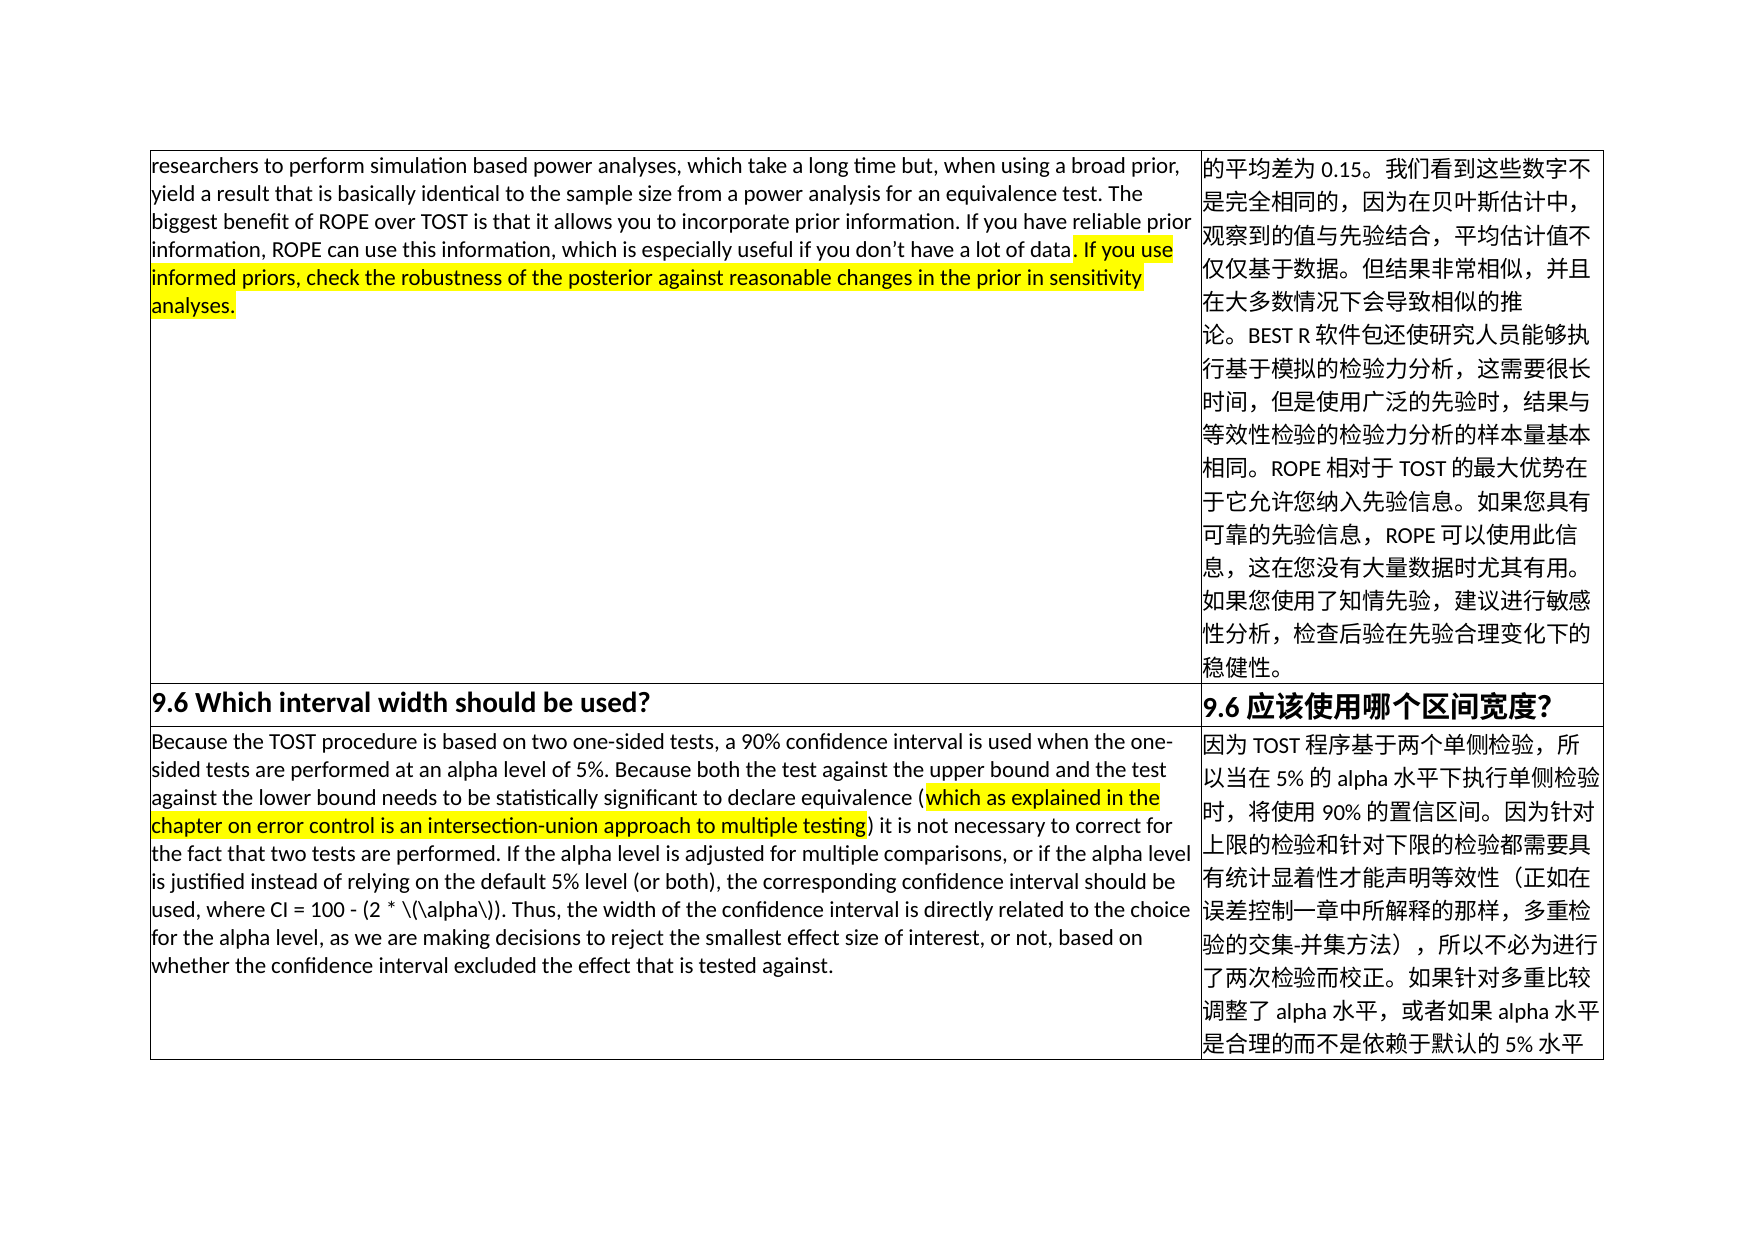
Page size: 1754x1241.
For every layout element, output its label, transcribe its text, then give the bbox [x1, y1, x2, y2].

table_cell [151, 727, 1201, 1059]
table_cell 9.6 Which interval width should be used? [151, 684, 1201, 726]
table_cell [151, 151, 1201, 683]
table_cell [1202, 727, 1603, 1059]
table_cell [1202, 151, 1603, 683]
table_cell 9.6 应该使用哪个区间宽度？ [1202, 684, 1603, 726]
